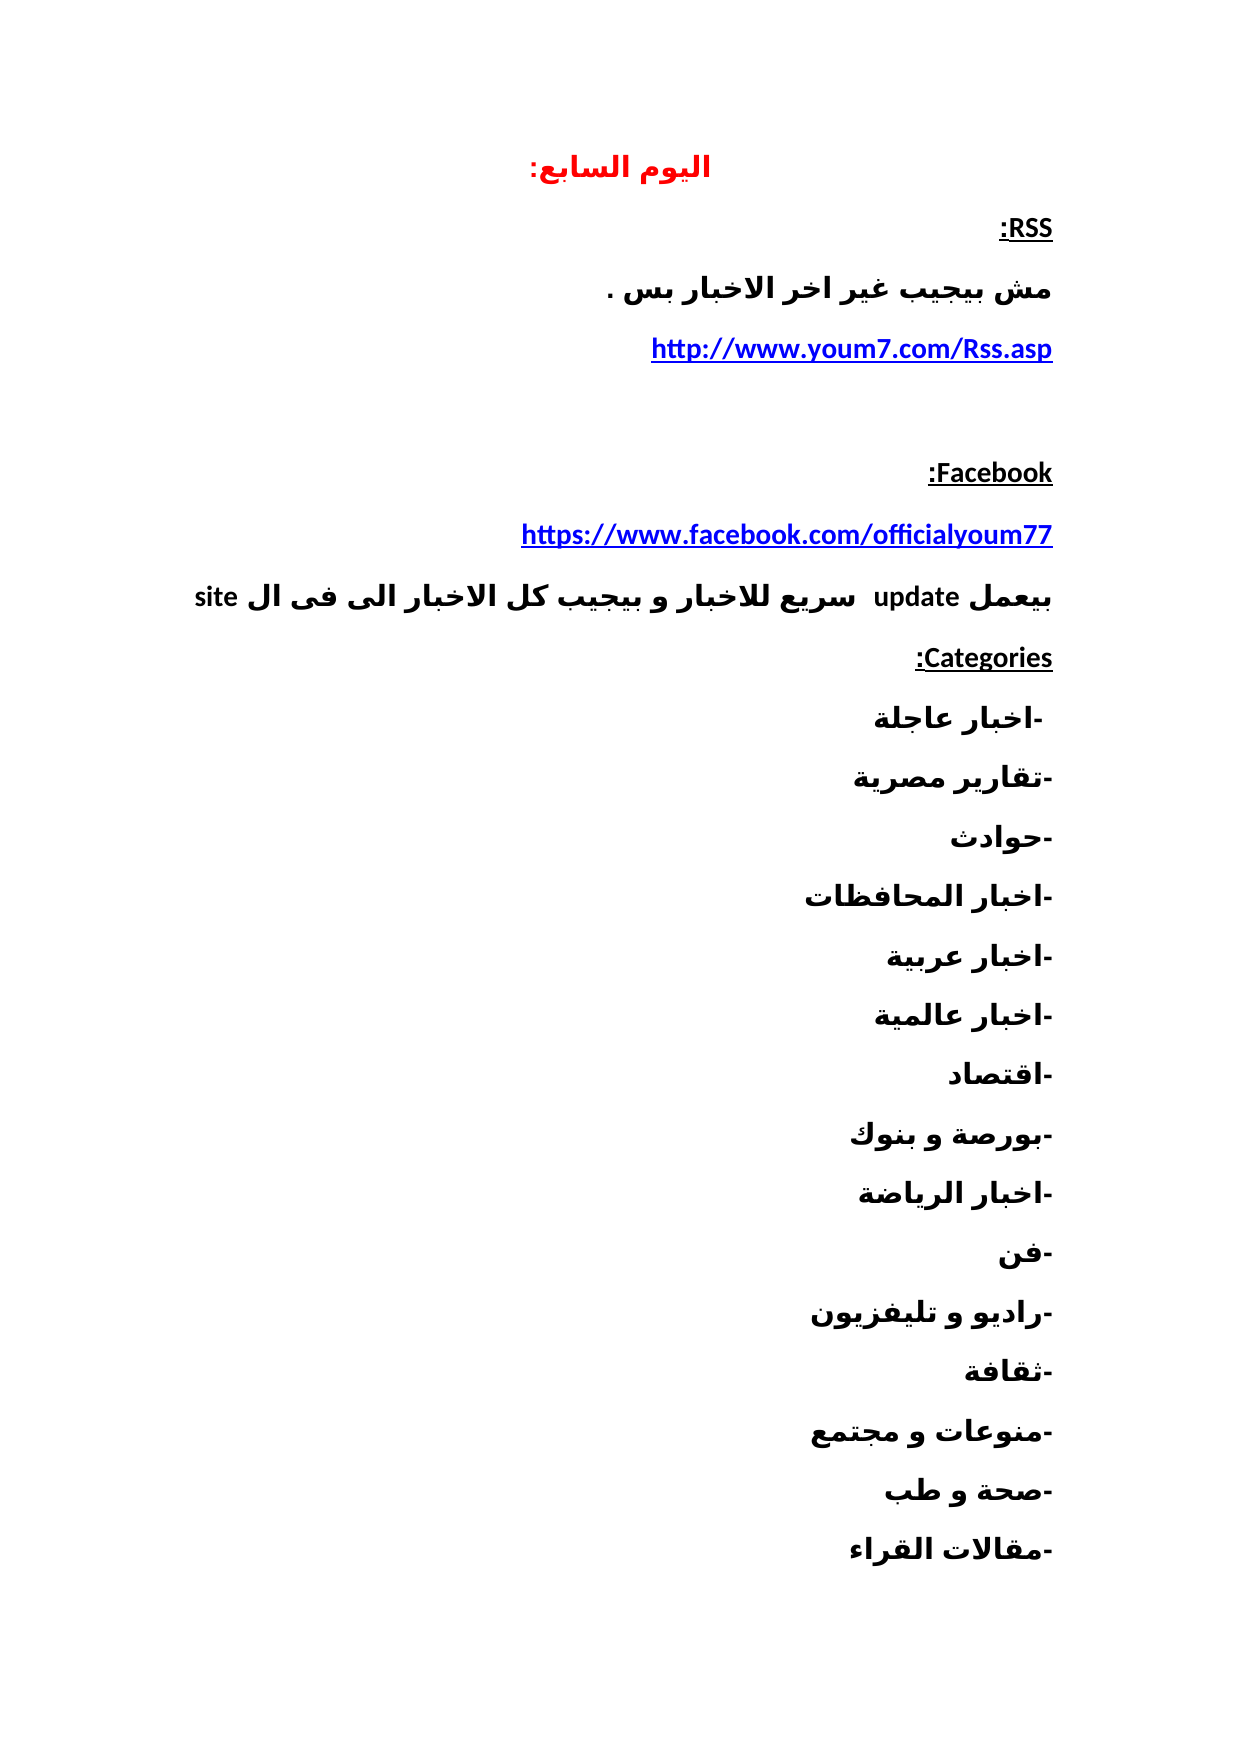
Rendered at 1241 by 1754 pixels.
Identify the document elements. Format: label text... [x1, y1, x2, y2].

text بيعمل update سريع للاخبار و بيجيب كل الاخبار الى فى ال site [187, 578, 1053, 613]
text اليوم السابع: [187, 150, 1053, 183]
text -اقتصاد [187, 1057, 1053, 1091]
text مش بيجيب غير اخر الاخبار بس . [187, 271, 1053, 305]
text -اخبار الرياضة [187, 1176, 1053, 1210]
text -صحة و طب [187, 1473, 1053, 1507]
text Facebook: [187, 454, 1053, 490]
text -بورصة و بنوك [187, 1117, 1053, 1150]
text -مقالات القراء [187, 1532, 1053, 1566]
text http://www.youm7.com/Rss.asp [187, 331, 1053, 366]
text -اخبار عالمية [187, 998, 1053, 1032]
text --اخبار عاجلة [187, 701, 1053, 735]
text -راديو و تليفزيون [187, 1295, 1053, 1328]
text -حوادث [187, 820, 1053, 853]
text RSS: [187, 209, 1053, 245]
text https://www.facebook.com/officialyoum77 [187, 516, 1053, 551]
text -اخبار عربية [187, 939, 1053, 972]
text -تقارير مصرية [187, 761, 1053, 794]
text -ثقافة [187, 1354, 1053, 1388]
text Categories: [187, 639, 1053, 675]
text -فن [187, 1236, 1053, 1269]
text -اخبار المحافظات [187, 879, 1053, 913]
text -منوعات و مجتمع [187, 1414, 1053, 1447]
